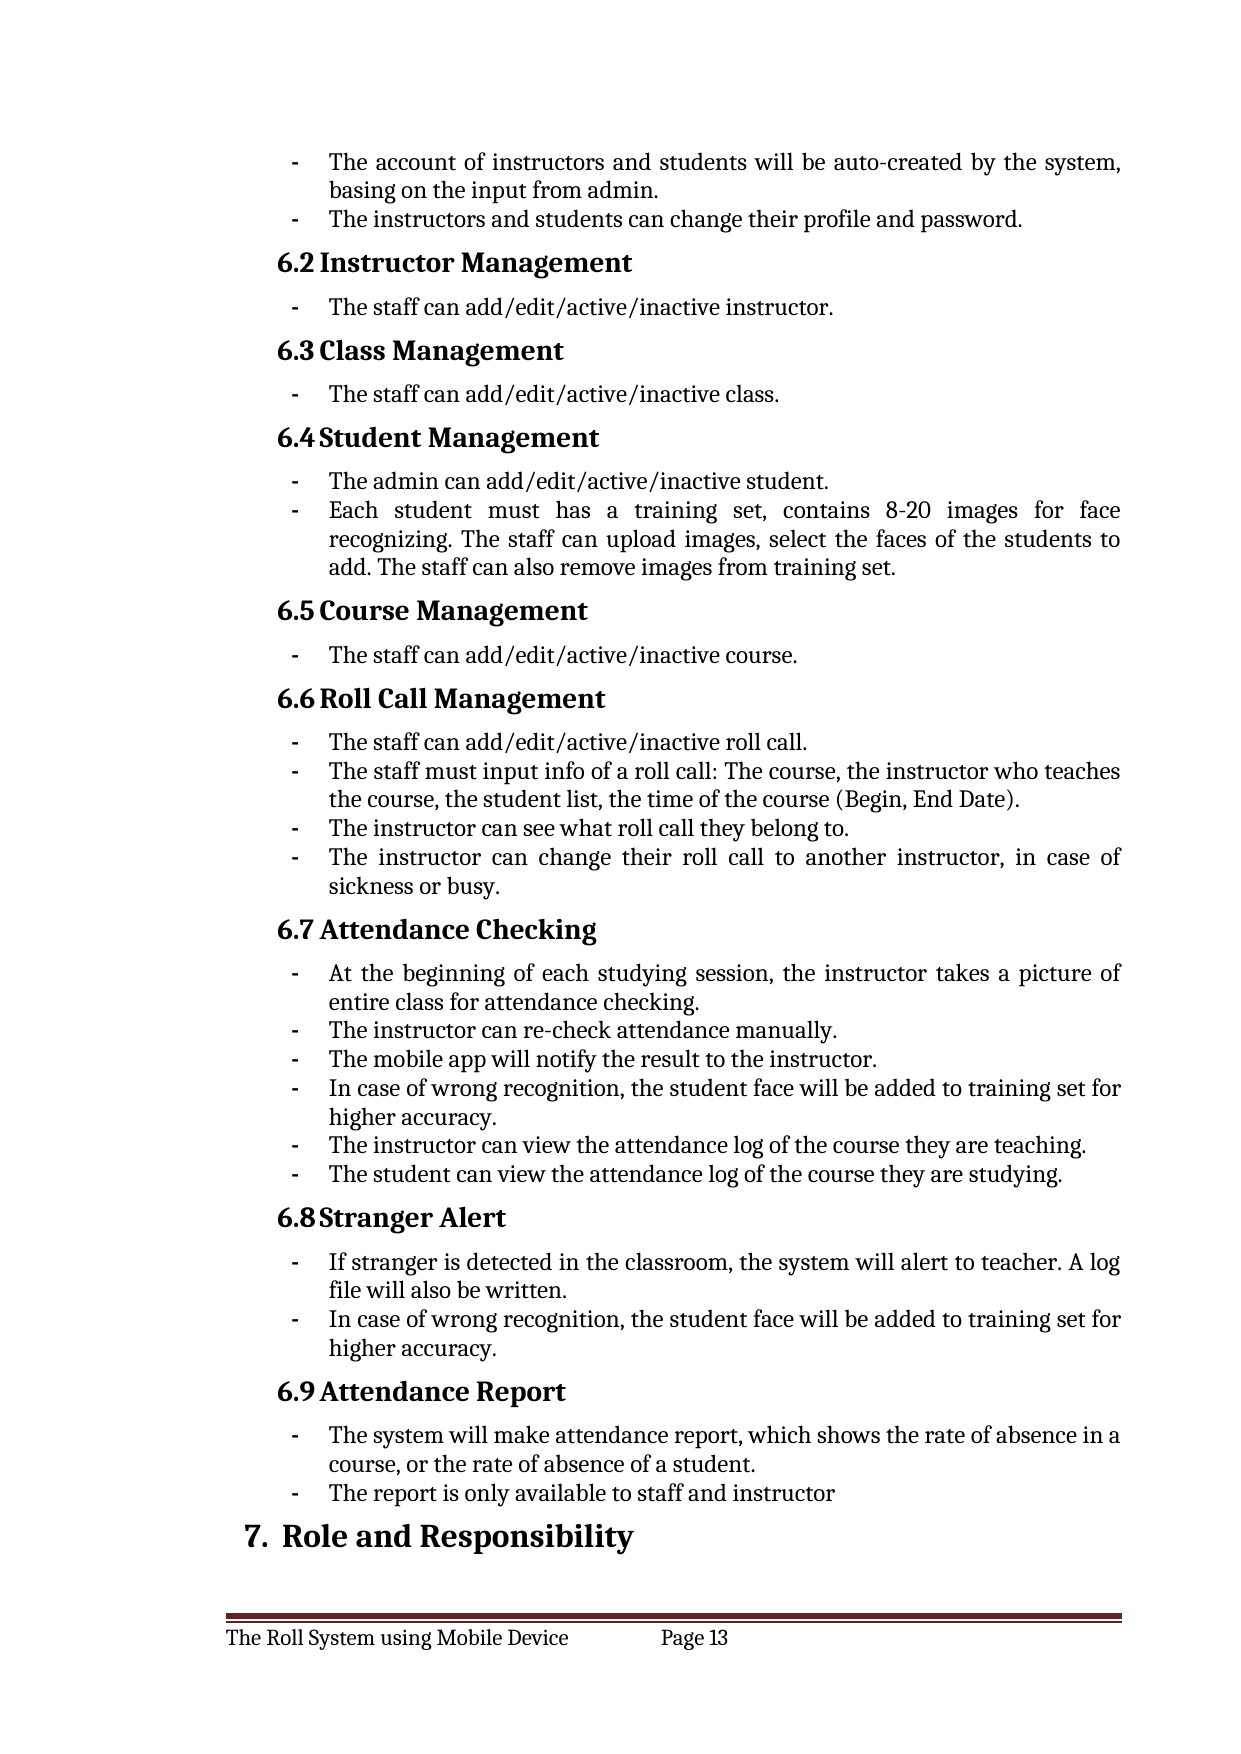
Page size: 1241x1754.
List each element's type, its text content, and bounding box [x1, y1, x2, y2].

list At the beginning of each studying session, the instructor takes a picture of entire class for attendance checking. [291, 959, 1122, 1016]
list The staff must input info of a roll call: The course, the instructor who teaches the course, the student list, the time of the course (Begin, End Date). [291, 757, 1122, 814]
list Each student must has a training set, contains 8-20 images for face recognizing. The staff can upload images, select the faces of the students to add. The staff can also remove images from training set. [291, 496, 1122, 582]
subtitle Attendance Report [277, 1375, 1122, 1408]
list The instructor can change their roll call to another instructor, in case of sickness or busy. [291, 843, 1122, 900]
list The admin can add/edit/active/inactive student. [291, 467, 1122, 496]
subtitle Stranger Alert [277, 1201, 1122, 1235]
list The mobile app will notify the result to the instructor. [291, 1045, 1122, 1074]
list The staff can add/edit/active/inactive instructor. [291, 292, 1122, 321]
list The account of instructors and students will be auto-created by the system, basing on the input from admin. [291, 148, 1122, 205]
list The student can view the attendance log of the course they are studying. [291, 1160, 1122, 1189]
subtitle Student Management [277, 421, 1122, 454]
list The staff can add/edit/active/inactive roll call. [291, 728, 1122, 757]
list The staff can add/edit/active/inactive course. [291, 641, 1122, 669]
list The report is only available to staff and instructor [291, 1478, 1122, 1507]
subtitle Attendance Checking [277, 913, 1122, 946]
subtitle Course Management [277, 594, 1122, 628]
list In case of wrong recognition, the student face will be added to training set for higher accuracy. [291, 1074, 1122, 1131]
list The staff can add/edit/active/inactive class. [291, 380, 1122, 408]
list The system will make attendance report, which shows the rate of absence in a course, or the rate of absence of a student. [291, 1421, 1122, 1478]
subtitle Role and Responsibility [244, 1518, 1122, 1556]
list The instructors and students can change their profile and password. [291, 205, 1122, 234]
list If stranger is detected in the classroom, the system will alert to teacher. A log file will also be written. [291, 1247, 1122, 1305]
subtitle Class Management [277, 334, 1122, 367]
list The instructor can see what roll call they belong to. [291, 814, 1122, 843]
list In case of wrong recognition, the student face will be added to training set for higher accuracy. [291, 1305, 1122, 1362]
list The instructor can re-check attendance manually. [291, 1016, 1122, 1045]
subtitle Roll Call Management [277, 682, 1122, 715]
subtitle Instructor Management [277, 246, 1122, 280]
list The instructor can view the attendance log of the course they are teaching. [291, 1131, 1122, 1160]
